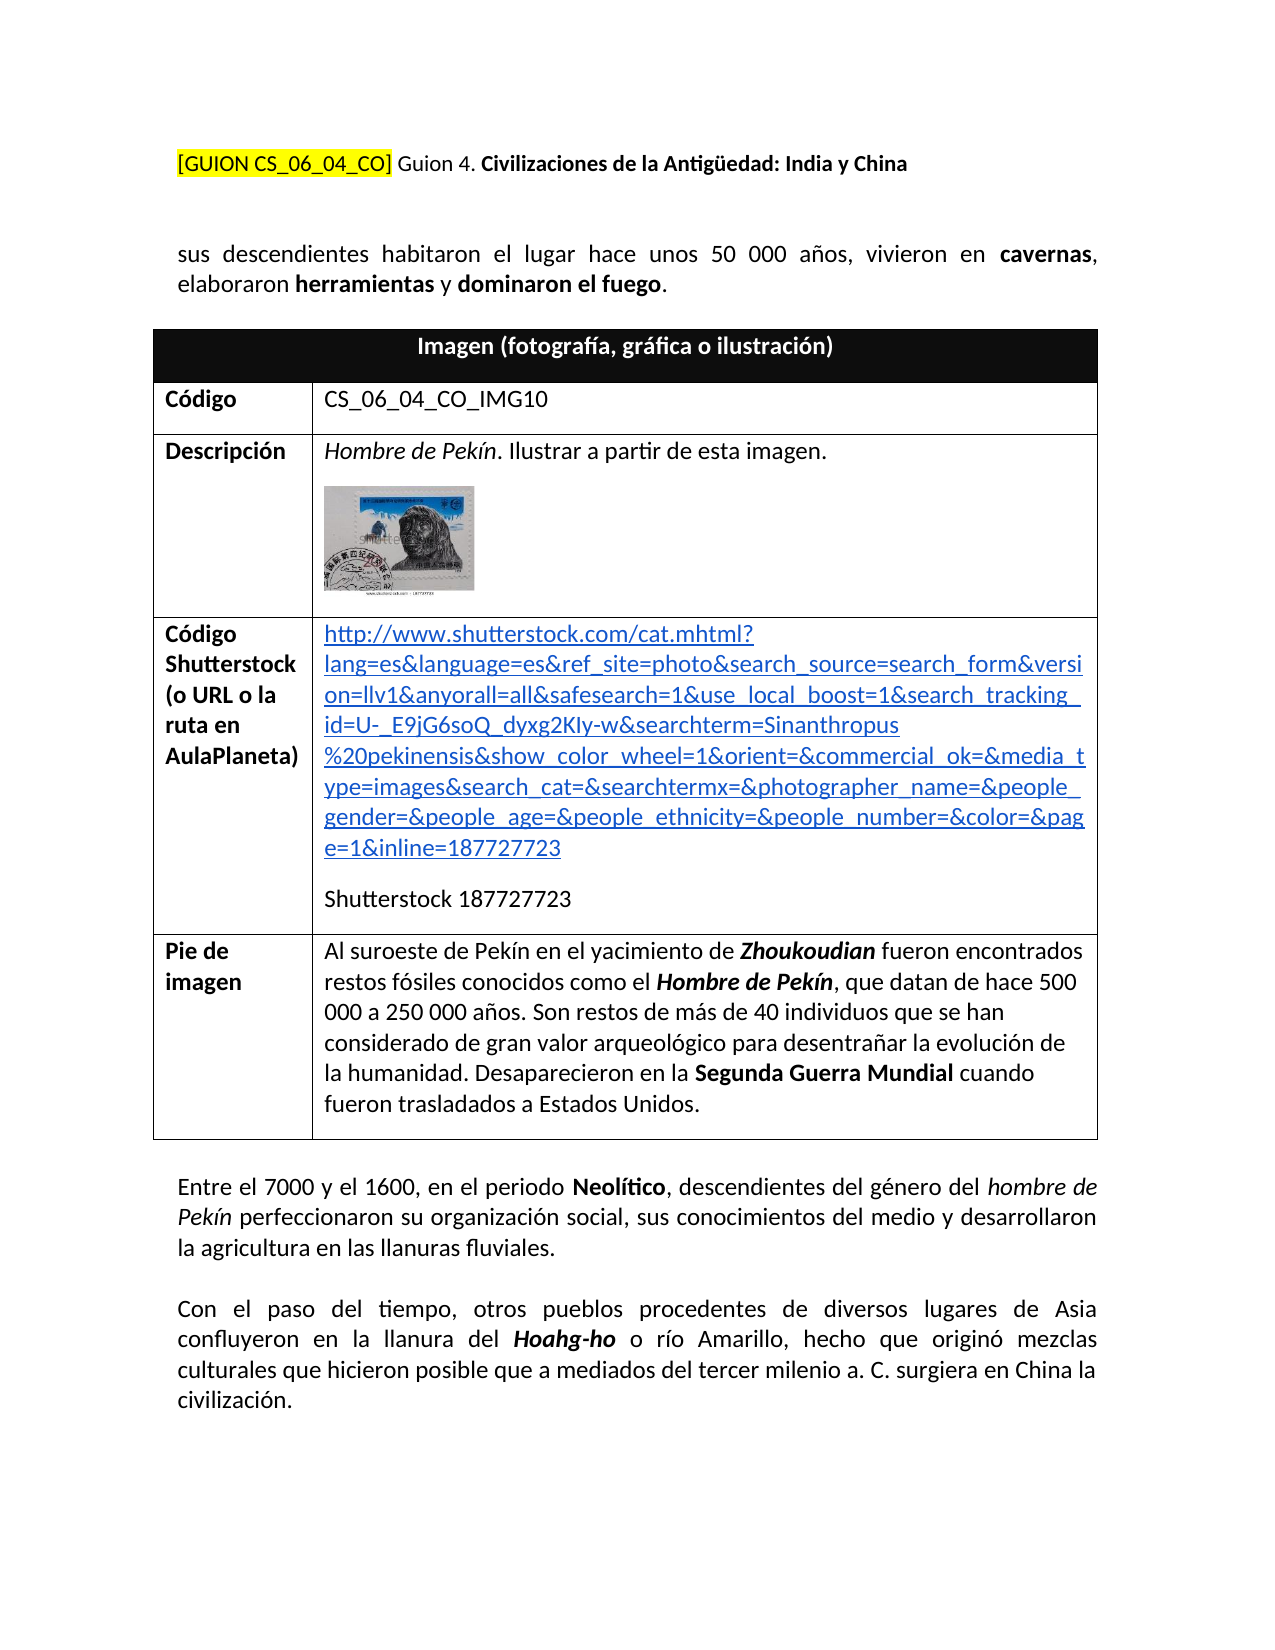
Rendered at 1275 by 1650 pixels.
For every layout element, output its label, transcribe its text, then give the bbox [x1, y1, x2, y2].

picture [324, 486, 475, 597]
text Entre el 7000 y el 1600, en el periodo Neolítico, descendientes del género del hombre de Pekín perfeccionaron su organización social, sus conocimientos del medio y desarrollaron la agricultura en las llanuras fluviales. [177, 1171, 1098, 1262]
table_cell Descripción [154, 435, 312, 617]
table_cell Al suroeste de Pekín en el yacimiento de Zhoukoudian fueron encontrados restos fósiles conocidos como el Hombre de Pekín, que datan de hace 500 000 a 250 000 años. Son restos de más de 40 individuos que se han considerado de gran valor arqueológico para desentrañar la evolución de la humanidad. Desaparecieron en la Segunda Guerra Mundial cuando fueron trasladados a Estados Unidos. [313, 935, 1097, 1139]
table_cell Código [154, 383, 312, 434]
table_header Imagen (fotografía, gráfica o ilustración) [154, 330, 1097, 382]
table_cell Pie de imagen [154, 935, 312, 1139]
text Con el paso del tiempo, otros pueblos procedentes de diversos lugares de Asia confluyeron en la llanura del Hoahg-ho o río Amarillo, hecho que originó mezclas culturales que hicieron posible que a mediados del tercer milenio a. C. surgiera en China la civilización. [177, 1293, 1098, 1415]
table_cell CS_06_04_CO_IMG10 [313, 383, 1097, 434]
table_cell http://www.shutterstock.com/cat.mhtml?lang=es&language=es&ref_site=photo&search_source=search_form&version=llv1&anyorall=all&safesearch=1&use_local_boost=1&search_tracking_id=U-_E9jG6soQ_dyxg2KIy-w&searchterm=Sinanthropus%20pekinensis&show_color_wheel=1&orient=&commercial_ok=&media_type=images&search_cat=&searchtermx=&photographer_name=&people_gender=&people_age=&people_ethnicity=&people_number=&color=&page=1&inline=187727723 Shutterstock 187727723 [313, 618, 1097, 934]
table_cell Hombre de Pekín. Ilustrar a partir de esta imagen. [313, 435, 1097, 617]
table_cell Código Shutterstock (o URL o la ruta en AulaPlaneta) [154, 618, 312, 934]
